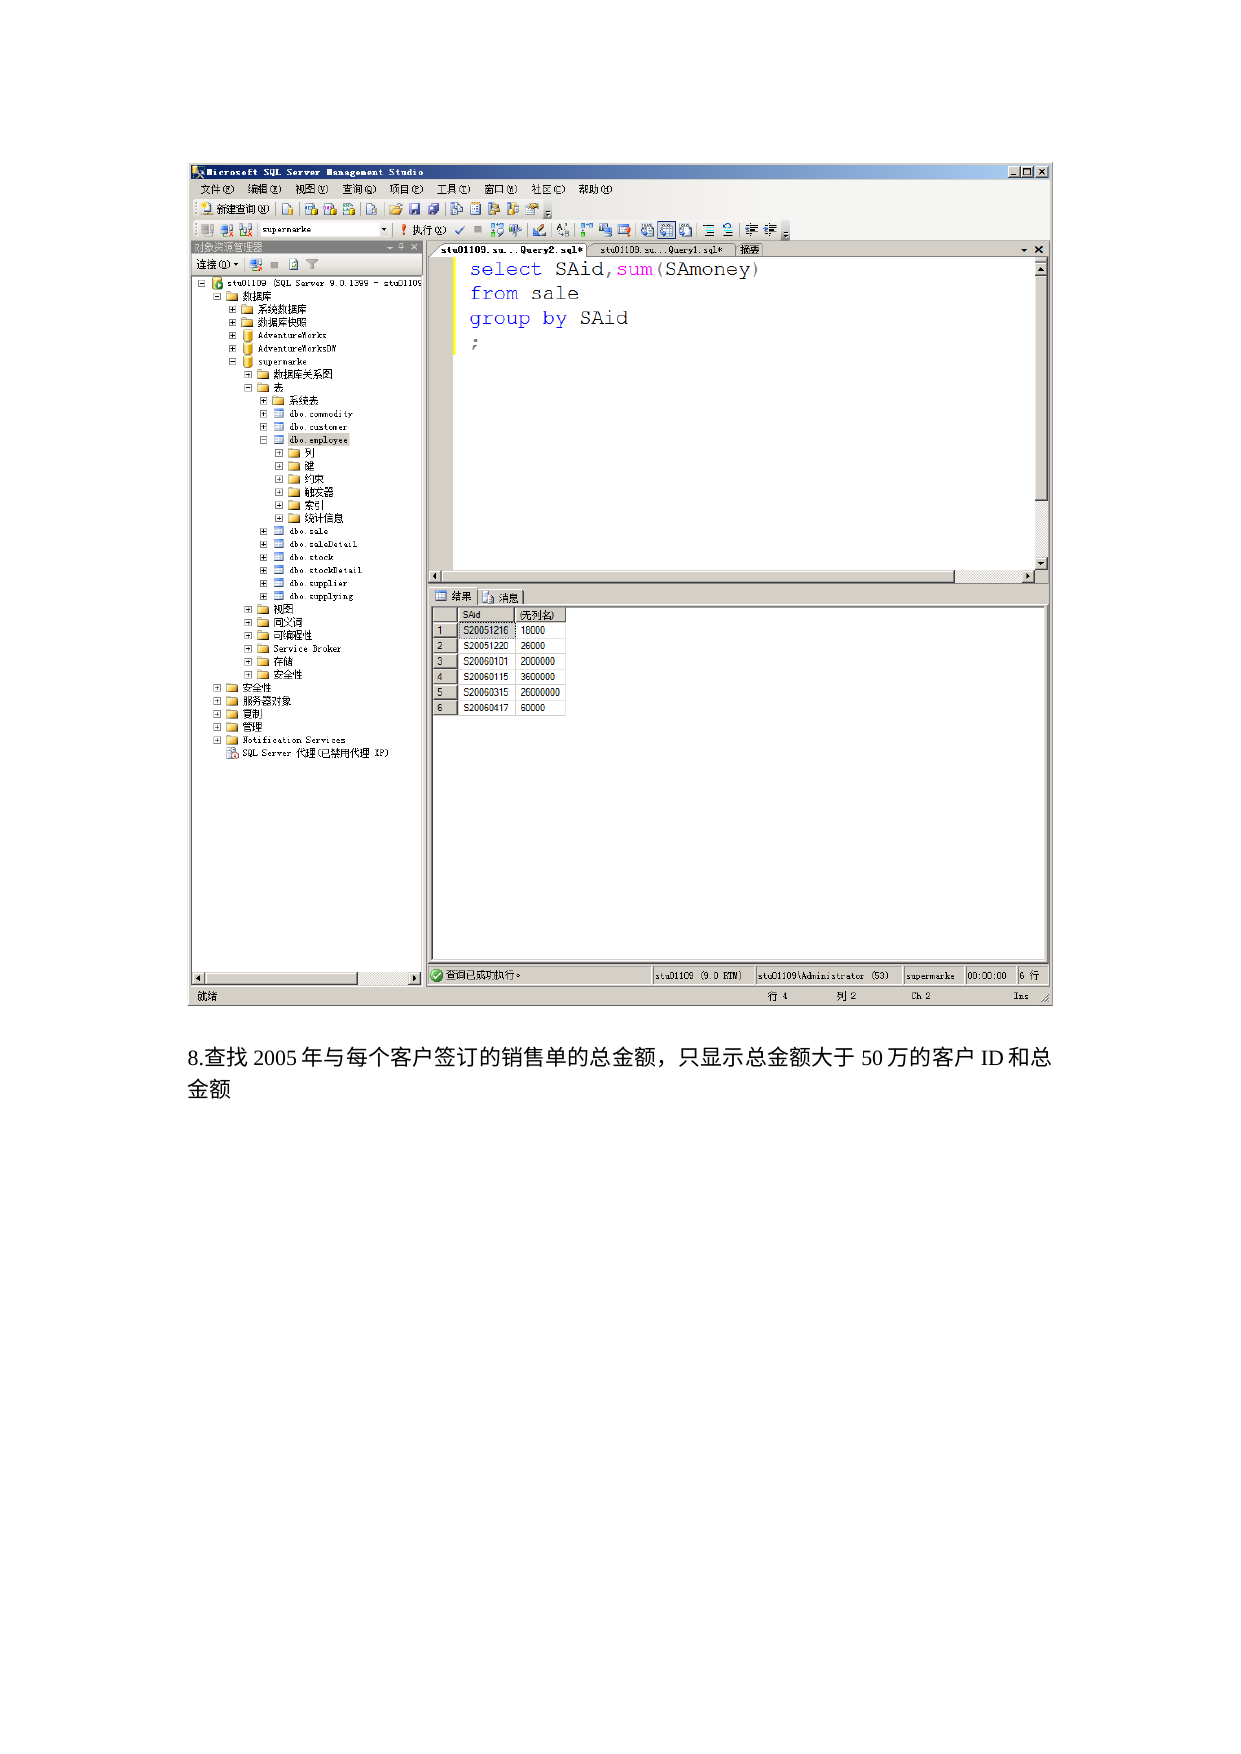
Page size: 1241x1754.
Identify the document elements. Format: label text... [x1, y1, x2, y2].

text 8.查找2005年与每个客户签订的销售单的总金额，只显示总金额大于50万的客户ID和总金额 [187, 1039, 1053, 1104]
picture [187, 162, 1053, 1006]
